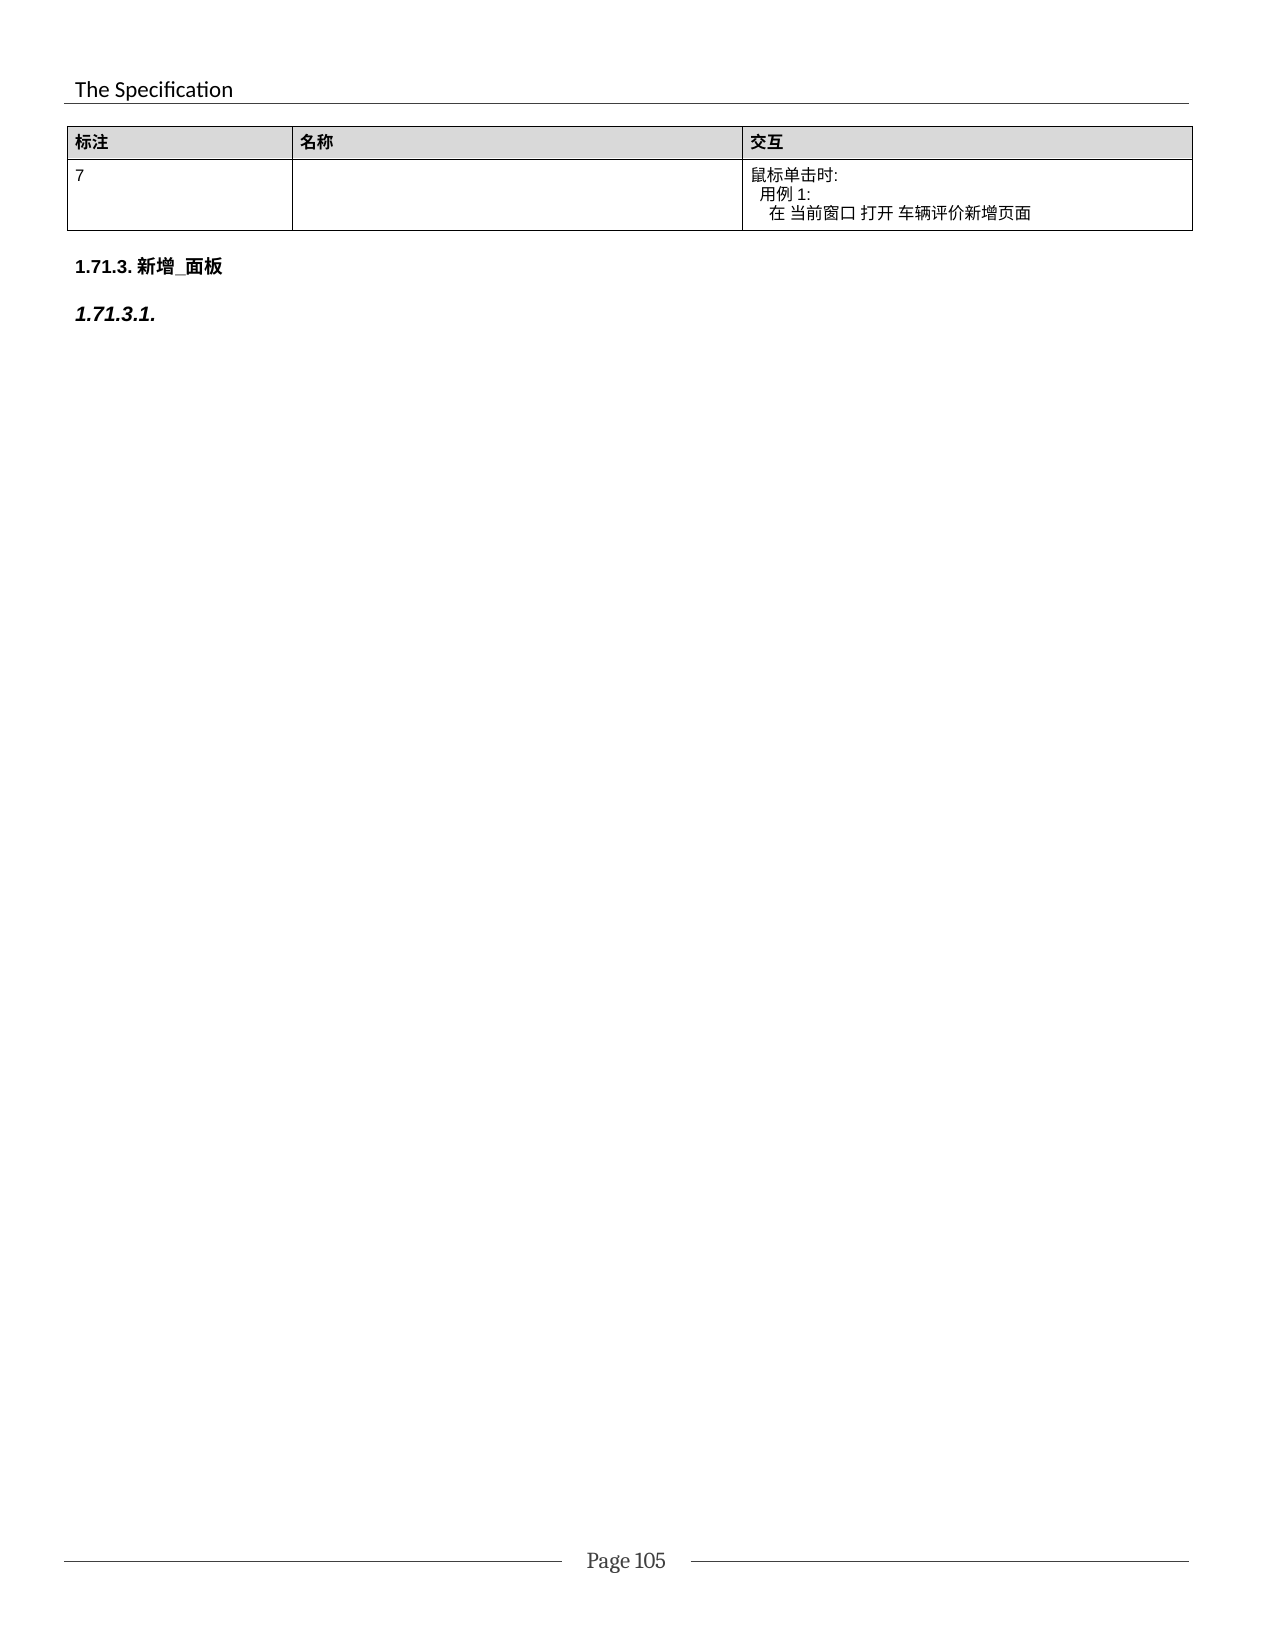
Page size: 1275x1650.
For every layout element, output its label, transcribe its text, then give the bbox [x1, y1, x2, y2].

table_header 交互 [743, 127, 1192, 158]
table_cell [293, 160, 742, 229]
table_header 标注 [68, 127, 292, 158]
table_header 名称 [293, 127, 742, 158]
table_cell 7 [68, 160, 292, 229]
table_cell 鼠标单击时: 用例 1: 在 当前窗口 打开 车辆评价新增页面 [743, 160, 1192, 229]
subtitle 新增_面板 [75, 256, 1200, 277]
